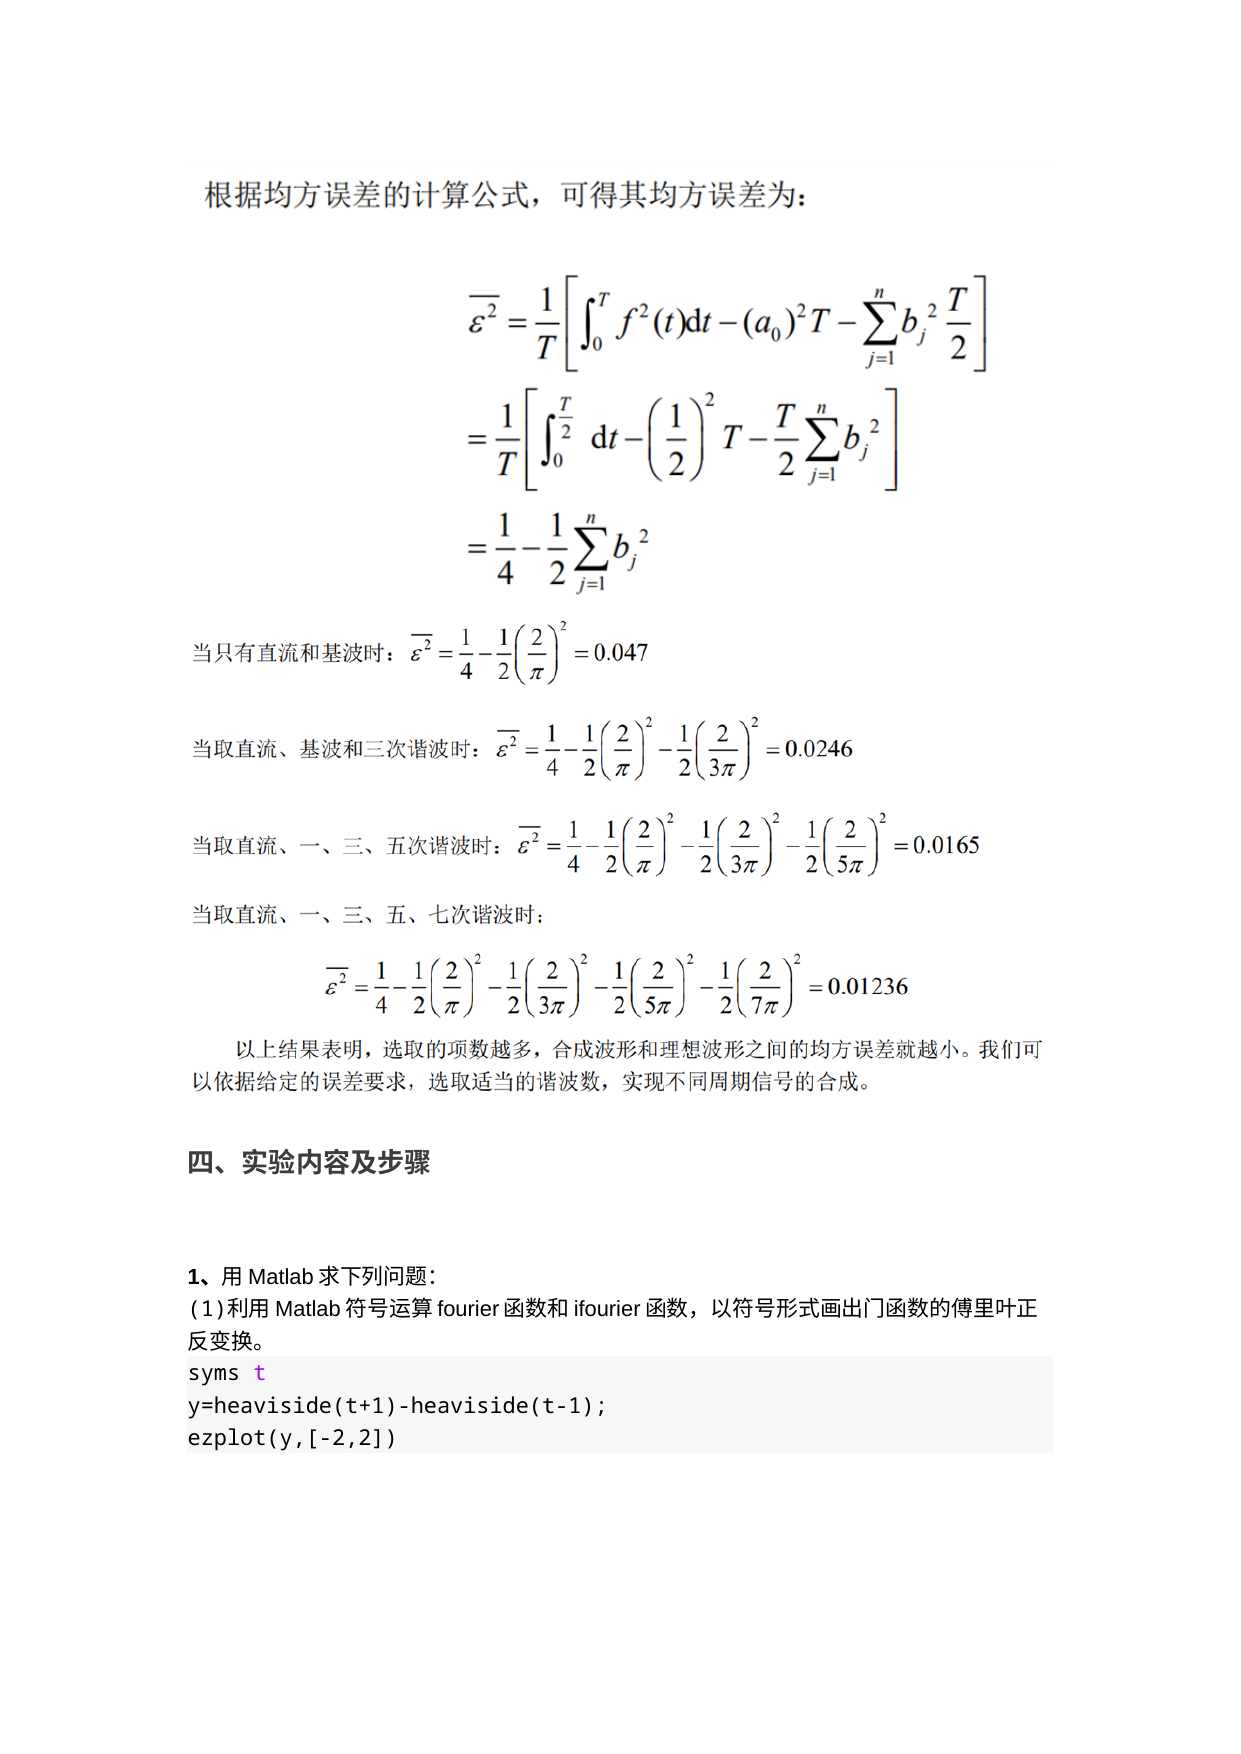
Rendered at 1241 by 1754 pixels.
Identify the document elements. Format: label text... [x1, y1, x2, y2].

text 1、用Matlab求下列问题： [187, 1258, 1053, 1291]
text (1)利用Matlab符号运算fourier函数和ifourier函数，以符号形式画出门函数的傅里叶正反变换。 [187, 1291, 1053, 1356]
text ezplot(y,[-2,2]) [187, 1421, 1053, 1453]
text y=heaviside(t+1)-heaviside(t-1); [187, 1388, 1053, 1421]
text syms t [187, 1356, 1053, 1388]
picture [187, 617, 1050, 1098]
picture [187, 162, 1052, 611]
text 四、实验内容及步骤 [187, 1128, 1037, 1193]
